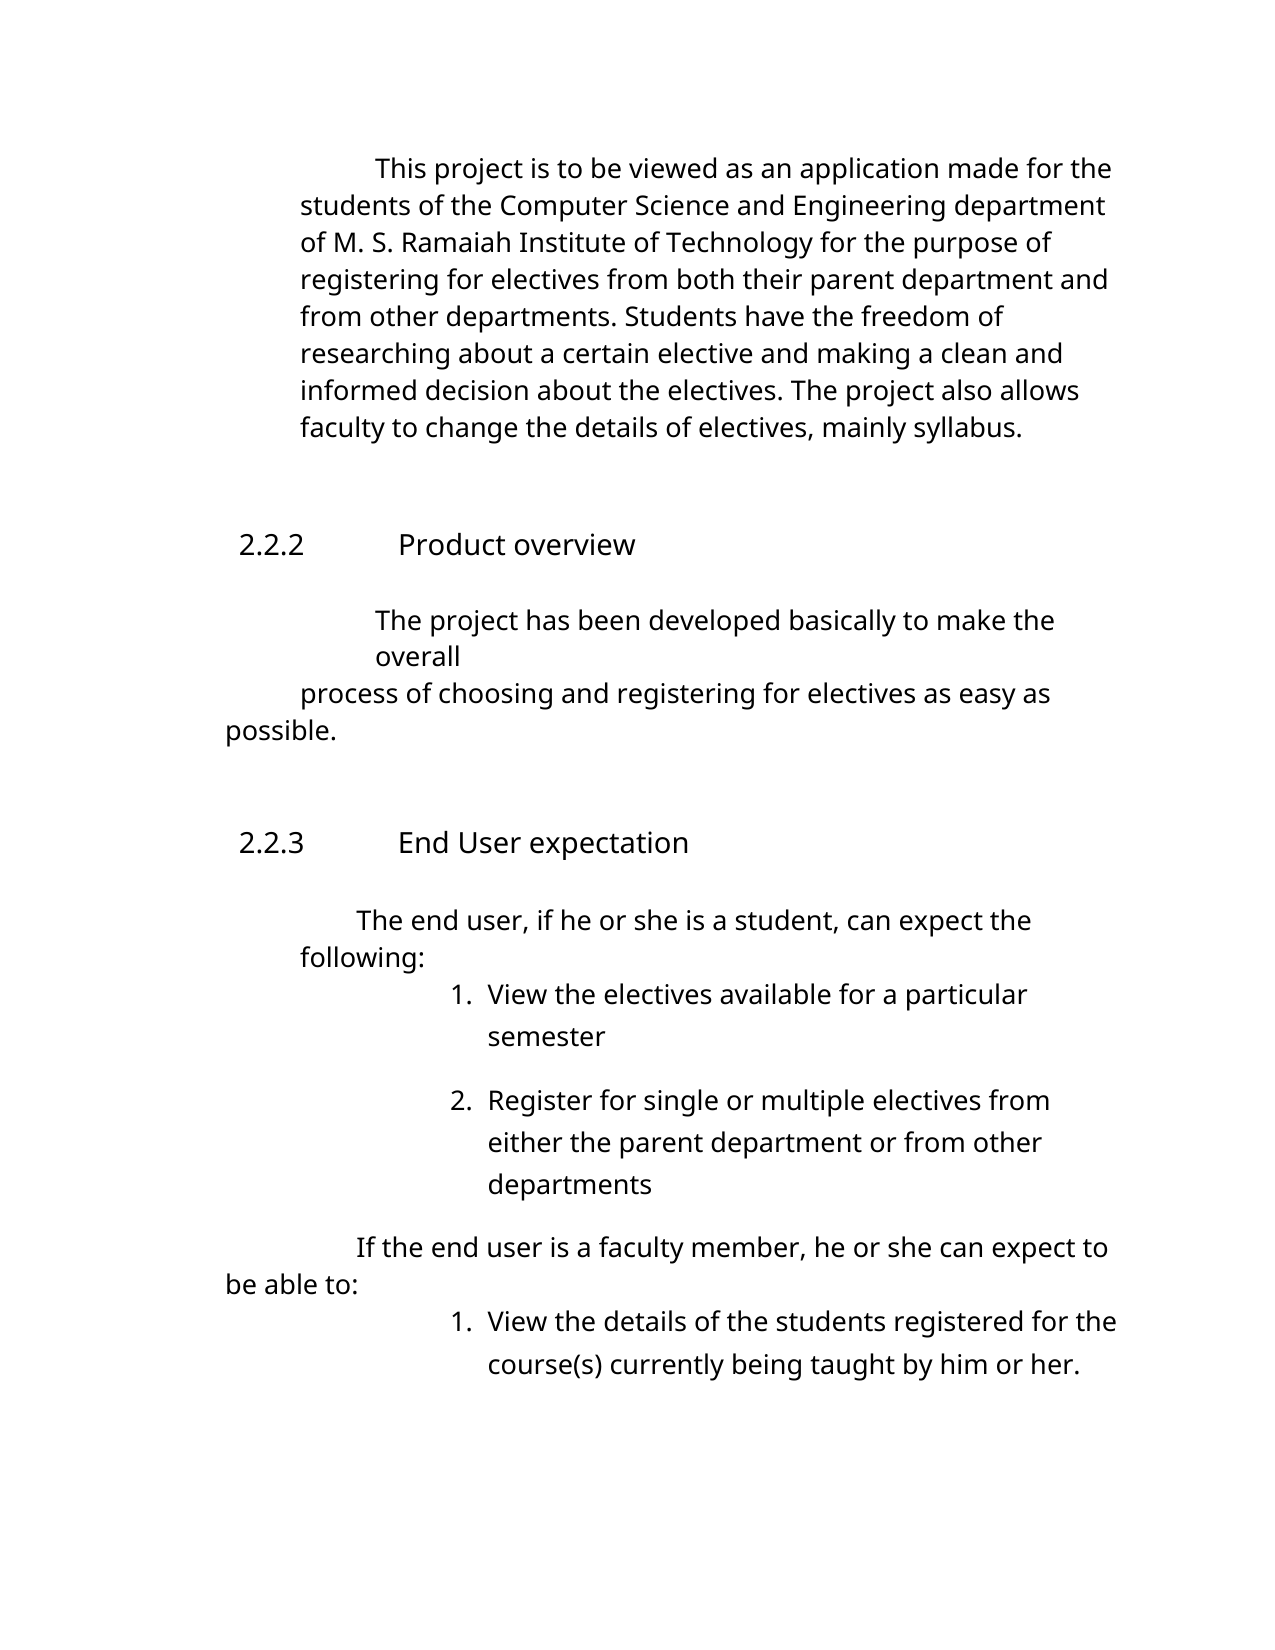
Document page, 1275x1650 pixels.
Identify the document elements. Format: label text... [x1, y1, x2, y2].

text The project has been developed basically to make the overall [375, 601, 1125, 675]
list View the details of the students registered for the course(s) currently being taught by him or her. [450, 1303, 1125, 1382]
list End User expectation [225, 822, 1125, 862]
text The end user, if he or she is a student, can expect the following: [300, 902, 1125, 975]
list Product overview [225, 524, 1125, 564]
list View the electives available for a particular semester [450, 975, 1125, 1054]
list This project is to be viewed as an application made for the students of the Computer Science and Engineering department of M. S. Ramaiah Institute of Technology for the purpose of registering for electives from both their parent department and from other departments. Students have the freedom of researching about a certain elective and making a clean and informed decision about the electives. The project also allows faculty to change the details of electives, mainly syllabus. [300, 150, 1125, 445]
text process of choosing and registering for electives as easy as possible. [225, 675, 1125, 748]
text If the end user is a faculty member, he or she can expect to be able to: [225, 1229, 1125, 1303]
list Register for single or multiple electives from either the parent department or from other departments [450, 1081, 1125, 1203]
